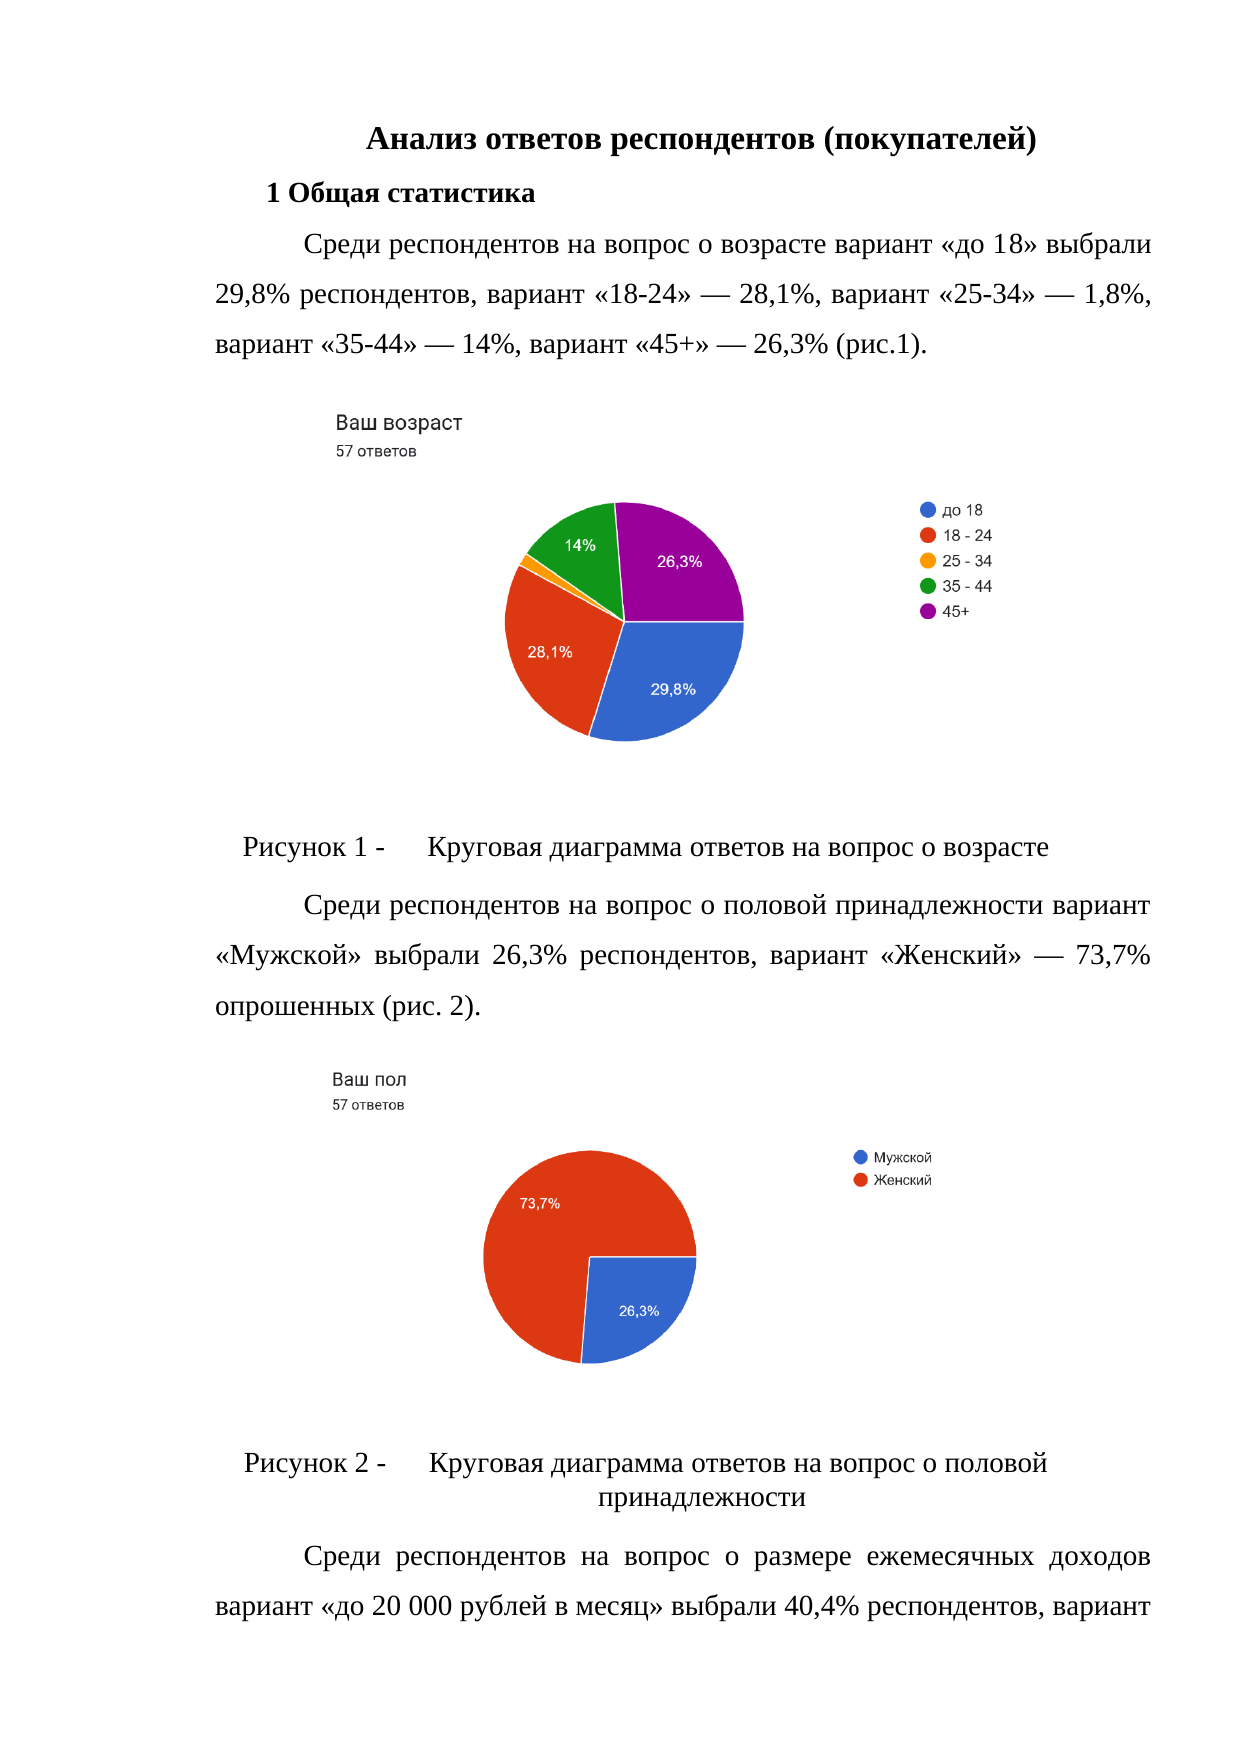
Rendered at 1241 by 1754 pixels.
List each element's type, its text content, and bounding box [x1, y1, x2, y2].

picture [303, 376, 1040, 787]
text Среди респондентов на вопрос о возрасте вариант «до 18» выбрали 29,8% респондентов, вариант «18-24» — 28,1%, вариант «25-34» — 1,8%, вариант «35-44» — 14%, вариант «45+» — 26,3% (рис.1). [215, 226, 1152, 360]
text Круговая диаграмма ответов на вопрос о половой принадлежности [215, 1446, 1152, 1513]
text Общая статистика [266, 176, 1152, 209]
text Круговая диаграмма ответов на вопрос о возрасте [215, 829, 1152, 862]
text Анализ ответов респондентов (покупателей) [177, 118, 1137, 156]
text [215, 1538, 1152, 1621]
text Среди респондентов на вопрос о половой принадлежности вариант «Мужской» выбрали 26,3% респондентов, вариант «Женский» — 73,7% опрошенных (рис. 2). [215, 887, 1152, 1021]
picture [303, 1038, 1173, 1404]
